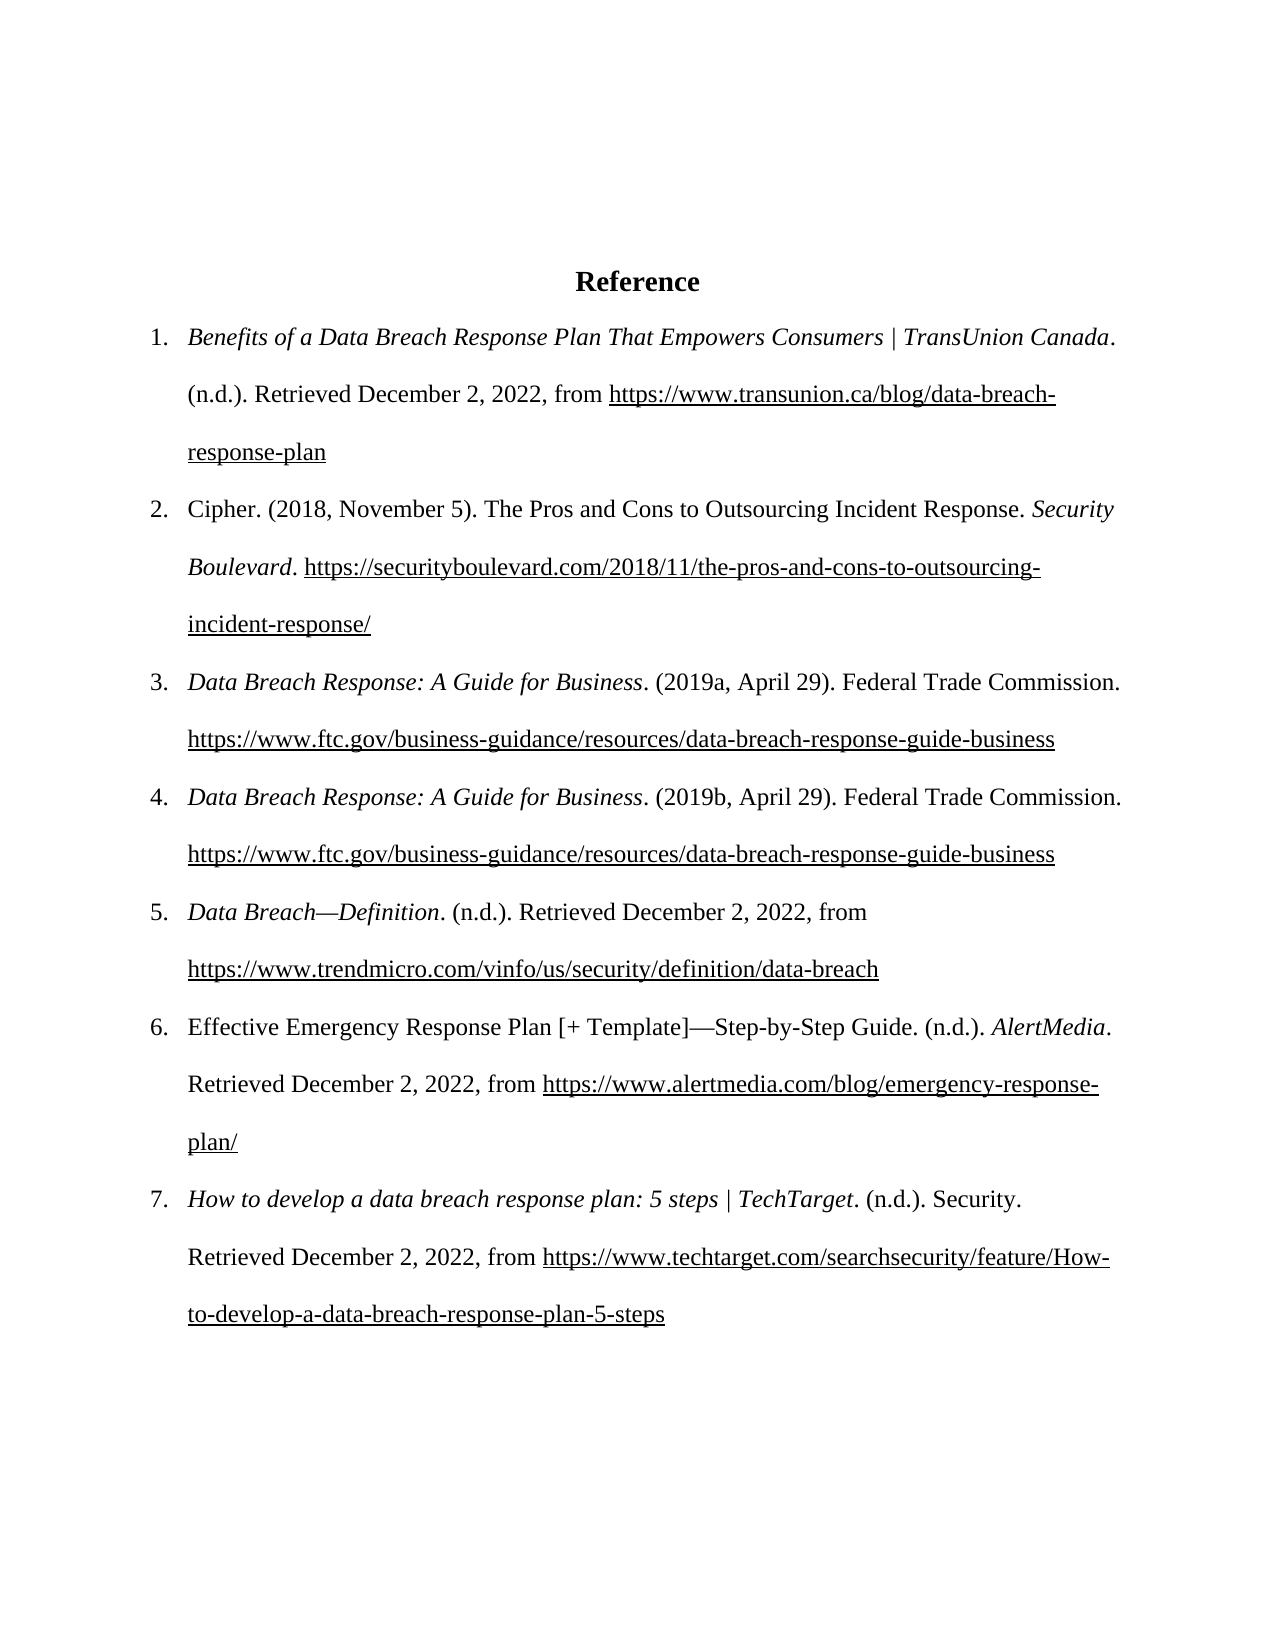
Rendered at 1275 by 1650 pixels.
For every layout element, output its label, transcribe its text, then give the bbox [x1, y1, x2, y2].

list Benefits of a Data Breach Response Plan That Empowers Consumers | TransUnion Canada. (n.d.). Retrieved December 2, 2022, from https://www.transunion.ca/blog/data-breach-response-plan [150, 322, 1125, 466]
text Reference [150, 264, 1125, 298]
list Data Breach Response: A Guide for Business. (2019b, April 29). Federal Trade Commission. https://www.ftc.gov/business-guidance/resources/data-breach-response-guide-business [150, 782, 1125, 868]
list How to develop a data breach response plan: 5 steps | TechTarget. (n.d.). Security. Retrieved December 2, 2022, from https://www.techtarget.com/searchsecurity/feature/How-to-develop-a-data-breach-response-plan-5-steps [150, 1184, 1125, 1328]
list Effective Emergency Response Plan [+ Template]—Step-by-Step Guide. (n.d.). AlertMedia. Retrieved December 2, 2022, from https://www.alertmedia.com/blog/emergency-response-plan/ [150, 1012, 1125, 1156]
list Data Breach Response: A Guide for Business. (2019a, April 29). Federal Trade Commission. https://www.ftc.gov/business-guidance/resources/data-breach-response-guide-business [150, 667, 1125, 753]
list Cipher. (2018, November 5). The Pros and Cons to Outsourcing Incident Response. Security Boulevard. https://securityboulevard.com/2018/11/the-pros-and-cons-to-outsourcing-incident-response/ [150, 494, 1125, 638]
list Data Breach—Definition. (n.d.). Retrieved December 2, 2022, from https://www.trendmicro.com/vinfo/us/security/definition/data-breach [150, 897, 1125, 983]
